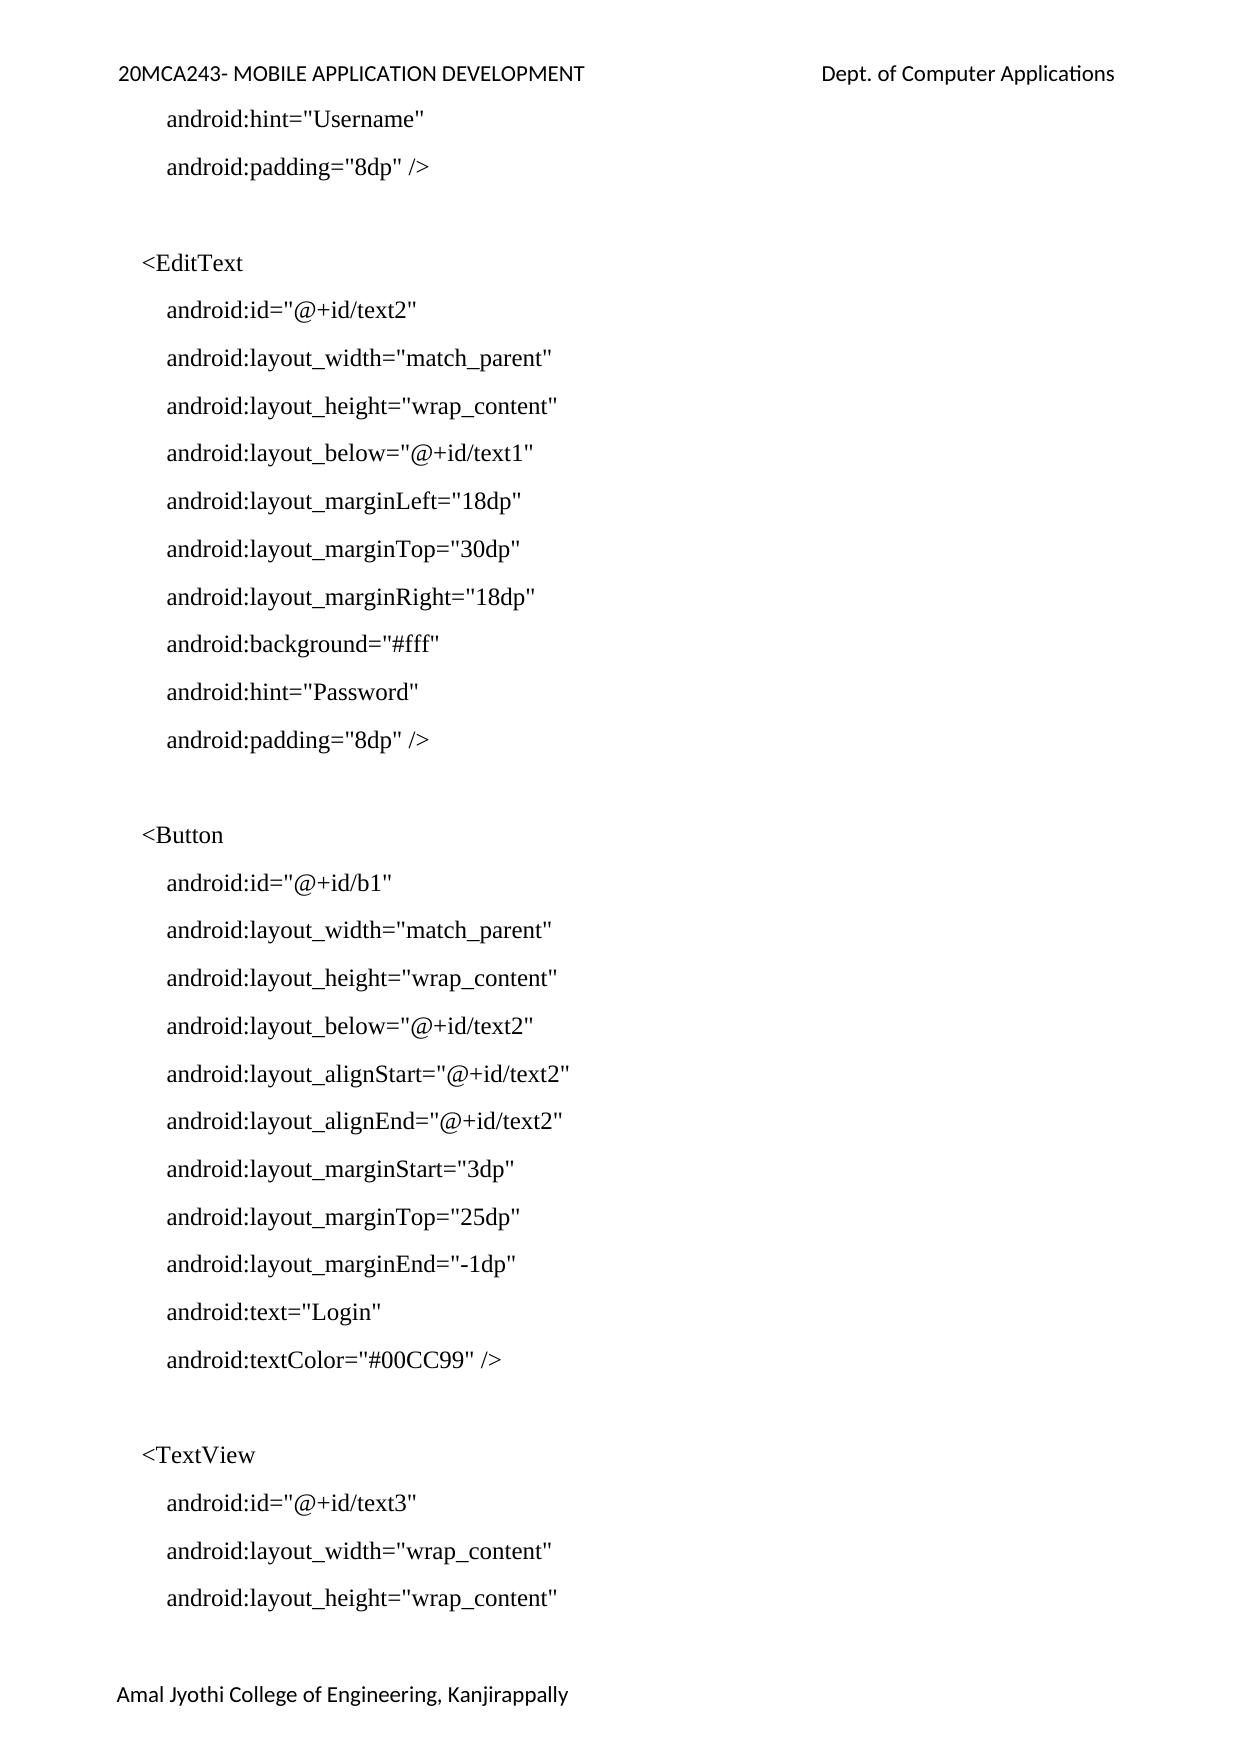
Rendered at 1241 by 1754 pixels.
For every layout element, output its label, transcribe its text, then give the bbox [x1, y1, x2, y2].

text android:textColor="#00CC99" /> [116, 1345, 1177, 1374]
text android:hint="Password" [116, 677, 1177, 706]
text android:layout_marginRight="18dp" [116, 582, 1177, 610]
text android:layout_alignStart="@+id/text2" [116, 1059, 1177, 1087]
text android:layout_marginLeft="18dp" [116, 486, 1177, 515]
text android:text="Login" [116, 1297, 1177, 1326]
text android:id="@+id/text2" [116, 295, 1177, 324]
text android:id="@+id/text3" [116, 1488, 1177, 1517]
text android:layout_marginTop="30dp" [116, 534, 1177, 563]
text android:layout_marginTop="25dp" [116, 1202, 1177, 1231]
text android:id="@+id/b1" [116, 868, 1177, 897]
text android:layout_height="wrap_content" [116, 391, 1177, 419]
text android:padding="8dp" /> [116, 725, 1177, 753]
text android:hint="Username" [116, 104, 1177, 133]
text android:layout_alignEnd="@+id/text2" [116, 1106, 1177, 1135]
text android:layout_height="wrap_content" [116, 963, 1177, 992]
text android:layout_width="match_parent" [116, 916, 1177, 944]
text android:background="#fff" [116, 629, 1177, 658]
text android:layout_marginEnd="-1dp" [116, 1249, 1177, 1278]
text <TextView [116, 1440, 1177, 1469]
text <EditText [116, 248, 1177, 276]
text <Button [116, 820, 1177, 849]
text android:layout_height="wrap_content" [116, 1583, 1177, 1612]
text android:layout_below="@+id/text2" [116, 1011, 1177, 1040]
text android:layout_width="match_parent" [116, 343, 1177, 372]
text android:layout_width="wrap_content" [116, 1536, 1177, 1564]
text android:layout_marginStart="3dp" [116, 1154, 1177, 1183]
text android:layout_below="@+id/text1" [116, 438, 1177, 467]
text android:padding="8dp" /> [116, 152, 1177, 181]
